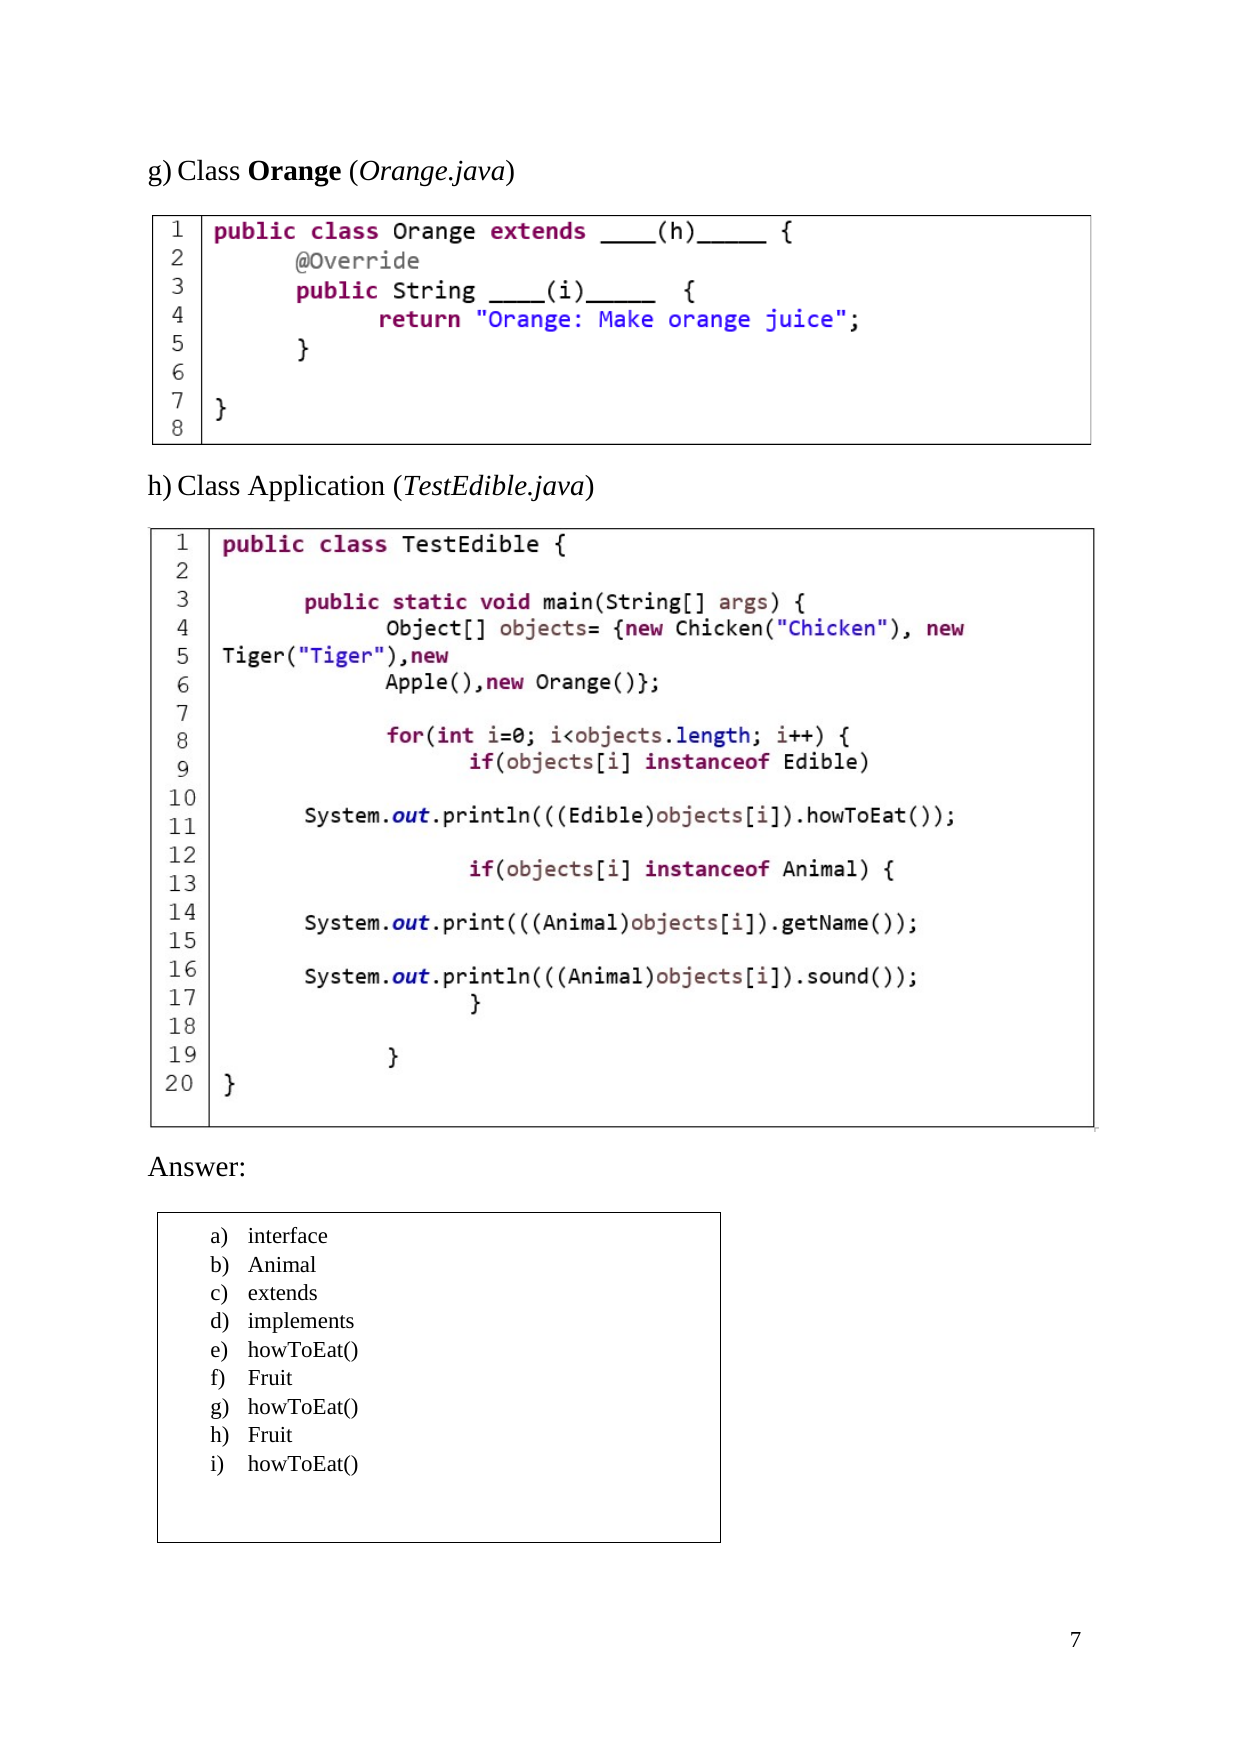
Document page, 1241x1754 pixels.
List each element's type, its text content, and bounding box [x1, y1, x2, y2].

list Class Orange (Orange.java) [147, 153, 1105, 186]
picture [147, 527, 1099, 1132]
picture [152, 215, 1092, 445]
